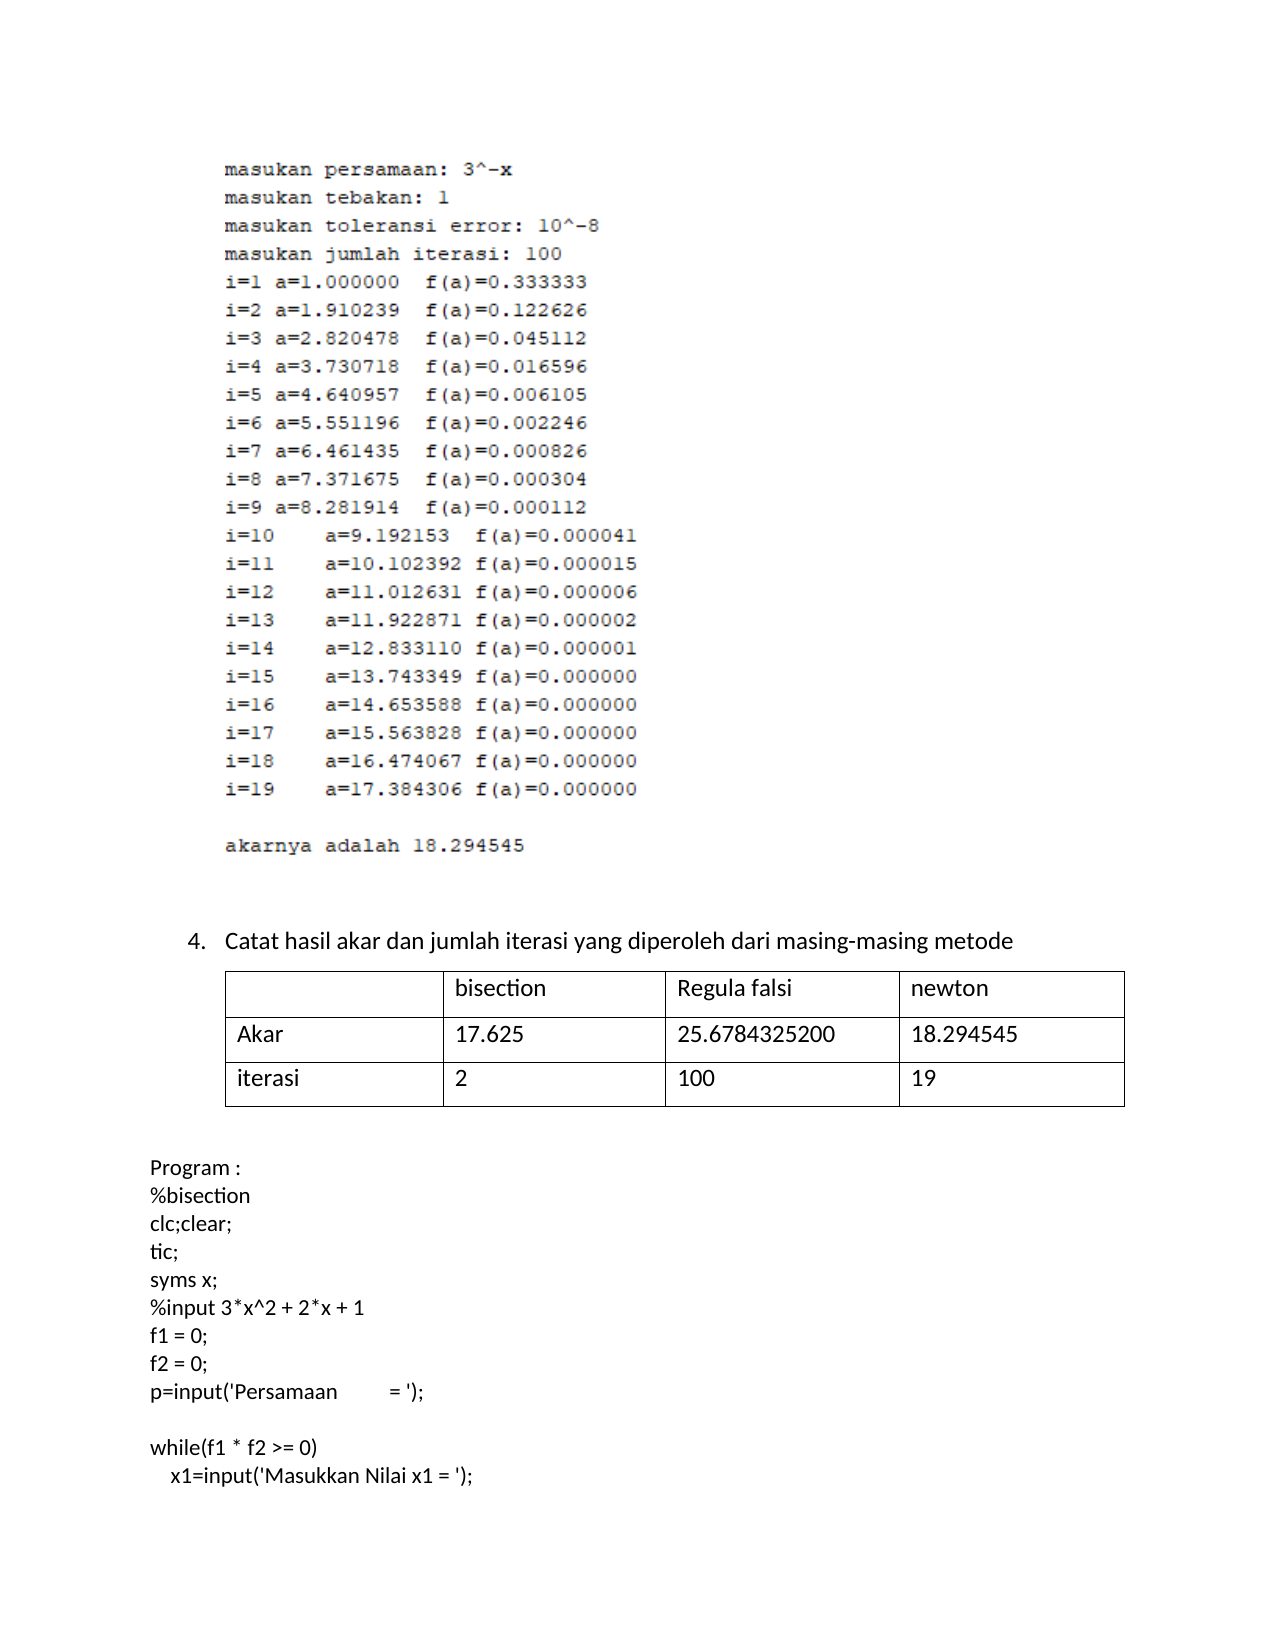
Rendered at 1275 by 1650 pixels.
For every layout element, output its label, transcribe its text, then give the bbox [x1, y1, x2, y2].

text Program : [150, 1153, 1125, 1181]
text p=input('Persamaan = '); [150, 1377, 1125, 1405]
table_header bisection [444, 972, 665, 1017]
table_header Regula falsi [666, 972, 899, 1017]
table_cell Akar [226, 1018, 443, 1062]
table_cell 2 [444, 1063, 665, 1106]
text x1=input('Masukkan Nilai x1 = '); [150, 1461, 1125, 1489]
table_cell 18.294545 [900, 1018, 1124, 1062]
table_cell 17.625 [444, 1018, 665, 1062]
text %bisection [150, 1181, 1125, 1209]
table_header [226, 972, 443, 1017]
table_cell 19 [900, 1063, 1124, 1106]
text %input 3*x^2 + 2*x + 1 [150, 1293, 1125, 1321]
text tic; [150, 1237, 1125, 1265]
text clc;clear; [150, 1209, 1125, 1237]
list Catat hasil akar dan jumlah iterasi yang diperoleh dari masing-masing metode [187, 925, 1125, 956]
table_cell iterasi [226, 1063, 443, 1106]
table_cell 100 [666, 1063, 899, 1106]
table_cell 25.6784325200 [666, 1018, 899, 1062]
table_header newton [900, 972, 1124, 1017]
text syms x; [150, 1265, 1125, 1293]
text while(f1 * f2 >= 0) [150, 1433, 1125, 1461]
picture [225, 150, 705, 866]
text f2 = 0; [150, 1349, 1125, 1377]
text f1 = 0; [150, 1321, 1125, 1349]
